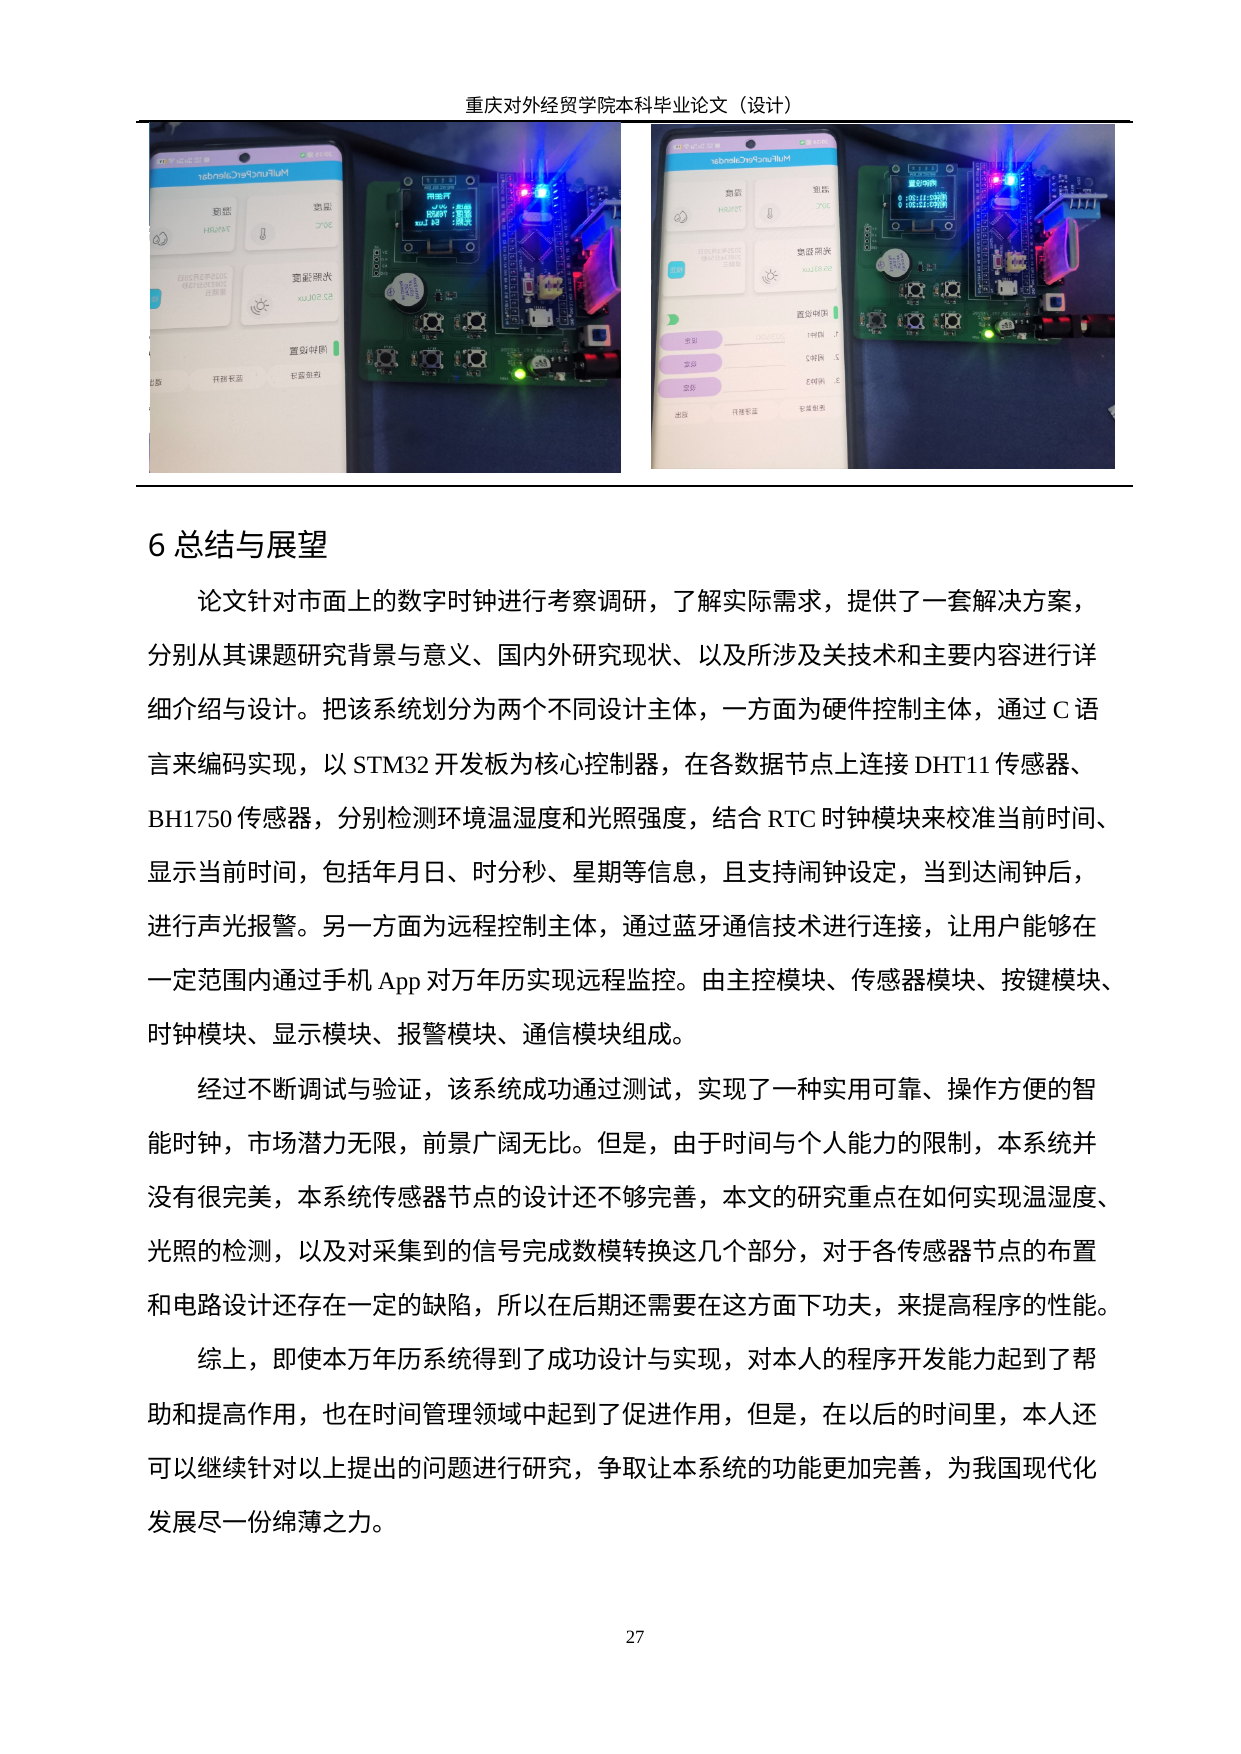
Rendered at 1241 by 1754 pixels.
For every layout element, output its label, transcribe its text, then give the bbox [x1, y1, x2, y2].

picture [651, 124, 1115, 469]
table_cell [635, 123, 1133, 485]
table_cell [136, 123, 635, 485]
text 综上，即使本万年历系统得到了成功设计与实现，对本人的程序开发能力起到了帮助和提高作用，也在时间管理领域中起到了促进作用，但是，在以后的时间里，本人还可以继续针对以上提出的问题进行研究，争取让本系统的功能更加完善，为我国现代化发展尽一份绵薄之力。 [148, 1326, 1122, 1542]
subtitle 6 总结与展望 [148, 513, 1122, 567]
text 经过不断调试与验证，该系统成功通过测试，实现了一种实用可靠、操作方便的智能时钟，市场潜力无限，前景广阔无比。但是，由于时间与个人能力的限制，本系统并没有很完美，本系统传感器节点的设计还不够完善，本文的研究重点在如何实现温湿度、光照的检测，以及对采集到的信号完成数模转换这几个部分，对于各传感器节点的布置和电路设计还存在一定的缺陷，所以在后期还需要在这方面下功夫，来提高程序的性能。 [148, 1055, 1122, 1326]
text 论文针对市面上的数字时钟进行考察调研，了解实际需求，提供了一套解决方案，分别从其课题研究背景与意义、国内外研究现状、以及所涉及关技术和主要内容进行详细介绍与设计。把该系统划分为两个不同设计主体，一方面为硬件控制主体，通过C语言来编码实现，以STM32开发板为核心控制器，在各数据节点上连接DHT11传感器、BH1750传感器，分别检测环境温湿度和光照强度，结合RTC时钟模块来校准当前时间、显示当前时间，包括年月日、时分秒、星期等信息，且支持闹钟设定，当到达闹钟后，进行声光报警。另一方面为远程控制主体，通过蓝牙通信技术进行连接，让用户能够在一定范围内通过手机App对万年历实现远程监控。由主控模块、传感器模块、按键模块、时钟模块、显示模块、报警模块、通信模块组成。 [148, 567, 1122, 1055]
picture [149, 122, 621, 473]
